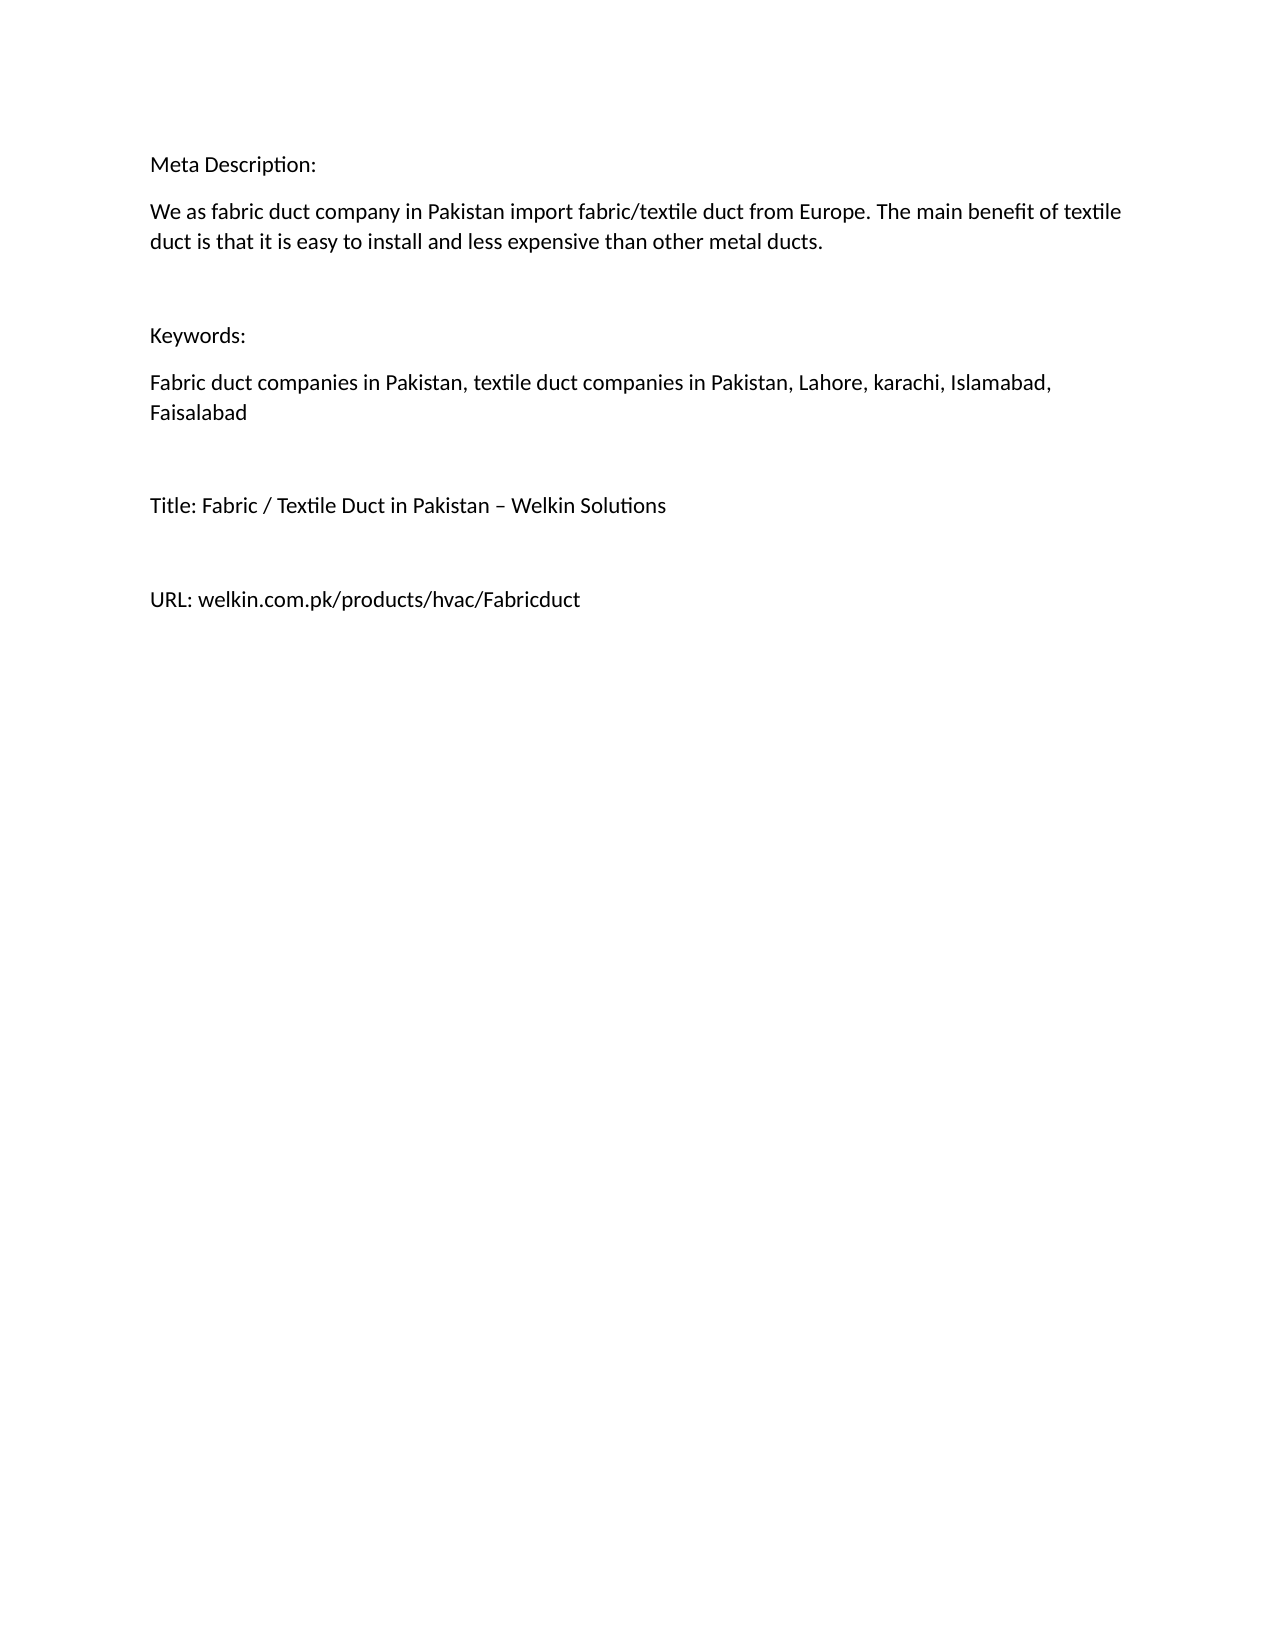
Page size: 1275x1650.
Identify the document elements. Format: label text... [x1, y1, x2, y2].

text Meta Description: [150, 150, 1125, 178]
text Fabric duct companies in Pakistan, textile duct companies in Pakistan, Lahore, karachi, Islamabad, Faisalabad [150, 368, 1125, 426]
text We as fabric duct company in Pakistan import fabric/textile duct from Europe. The main benefit of textile duct is that it is easy to install and less expensive than other metal ducts. [150, 197, 1125, 255]
text URL: welkin.com.pk/products/hvac/Fabricduct [150, 585, 1125, 613]
text Title: Fabric / Textile Duct in Pakistan – Welkin Solutions [150, 492, 1125, 520]
text Keywords: [150, 321, 1125, 349]
